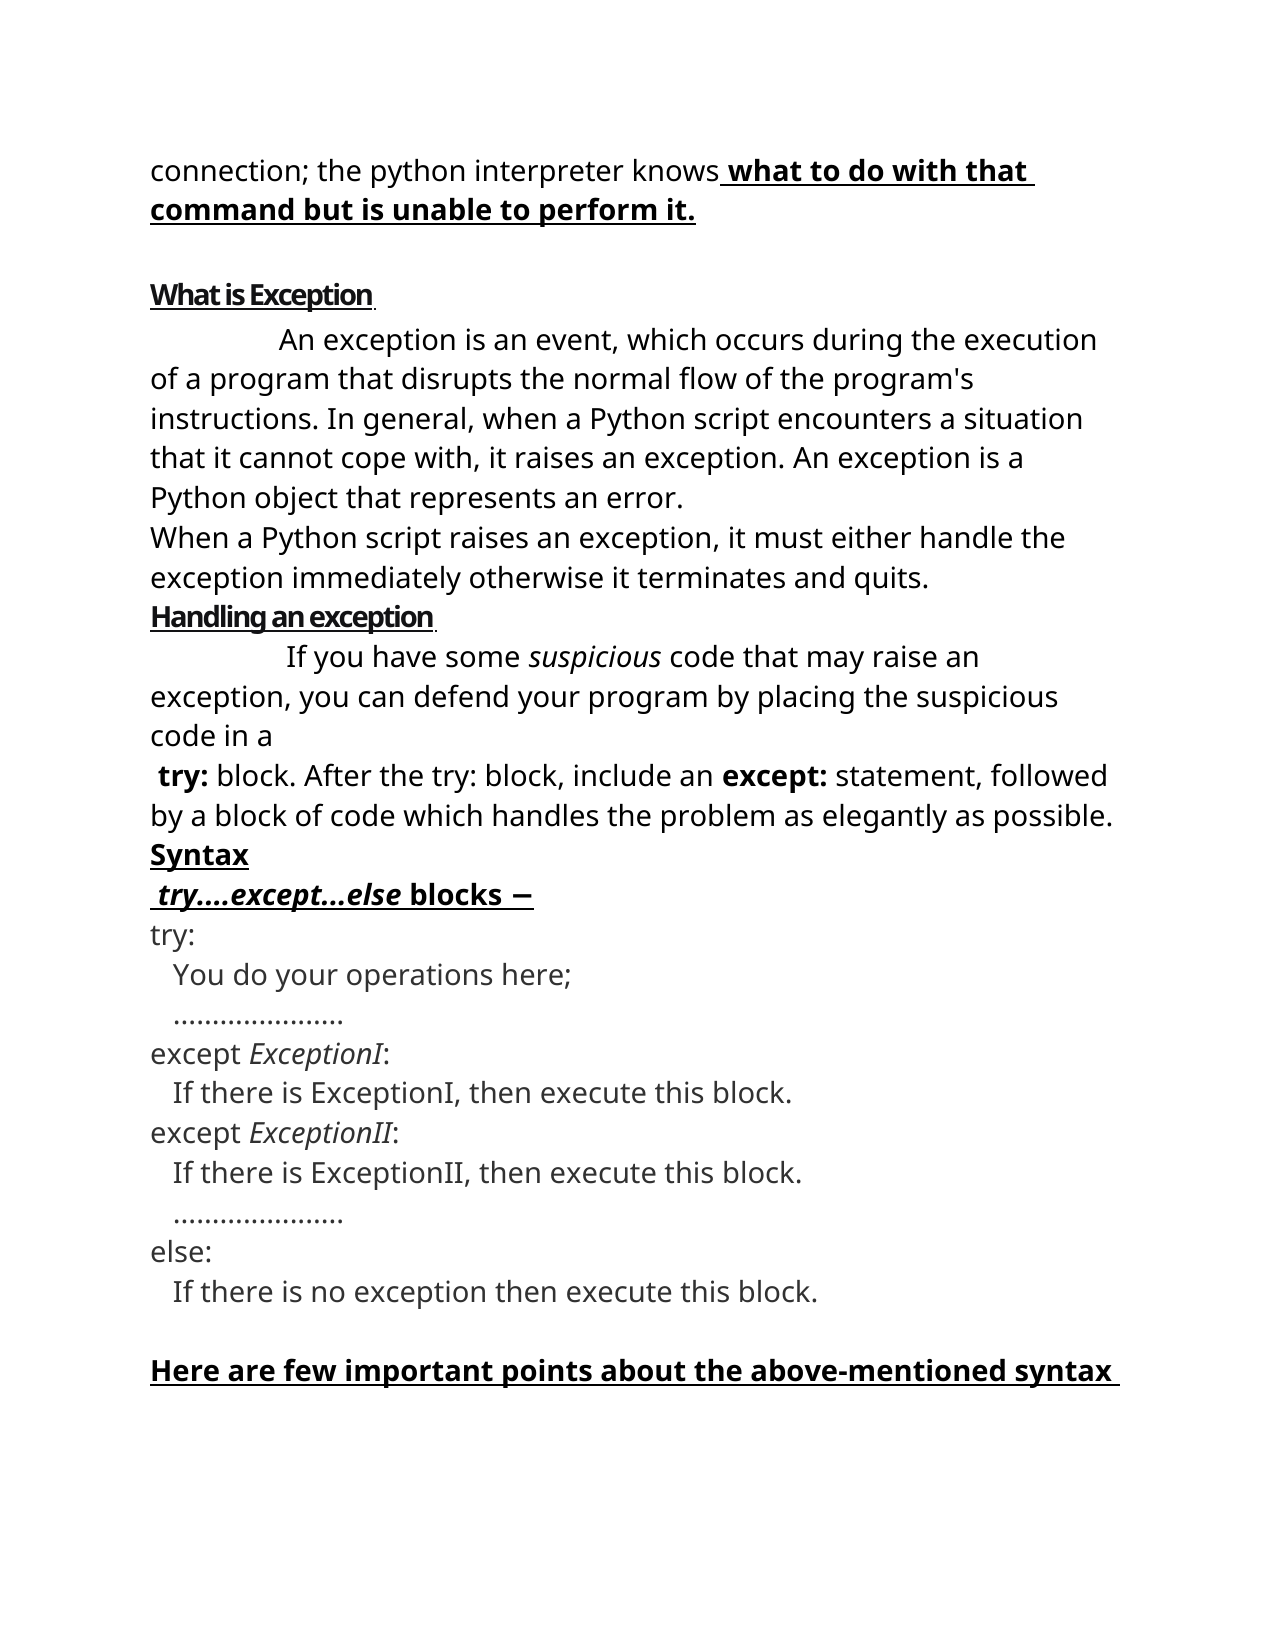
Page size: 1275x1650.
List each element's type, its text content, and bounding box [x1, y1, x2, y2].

text Handling an exception [150, 597, 1125, 636]
text except ExceptionI: [150, 1033, 1125, 1073]
text Syntax [150, 835, 1125, 874]
text If there is ExceptionII, then execute this block. [150, 1152, 1125, 1192]
text You do your operations here; [150, 954, 1125, 993]
text An exception is an event, which occurs during the execution of a program that disrupts the normal flow of the program's instructions. In general, when a Python script encounters a situation that it cannot cope with, it raises an exception. An exception is a Python object that represents an error. [150, 319, 1125, 517]
text Here are few important points about the above-mentioned syntax [150, 1351, 1125, 1390]
text try: [150, 914, 1125, 954]
text try: block. After the try: block, include an except: statement, followed by a block of code which handles the problem as elegantly as possible. [150, 755, 1125, 835]
text else: [150, 1232, 1125, 1271]
text If there is no exception then execute this block. [150, 1271, 1125, 1311]
text When a Python script raises an exception, it must either handle the exception immediately otherwise it terminates and quits. [150, 517, 1125, 597]
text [150, 150, 1125, 229]
text except ExceptionII: [150, 1112, 1125, 1152]
subtitle What is Exception [150, 274, 1120, 314]
text try....except...else blocks − [150, 874, 1125, 914]
text If there is ExceptionI, then execute this block. [150, 1073, 1125, 1112]
text ...................... [150, 1192, 1125, 1232]
text If you have some suspicious code that may raise an exception, you can defend your program by placing the suspicious code in a [150, 636, 1125, 755]
text ...................... [150, 993, 1125, 1033]
